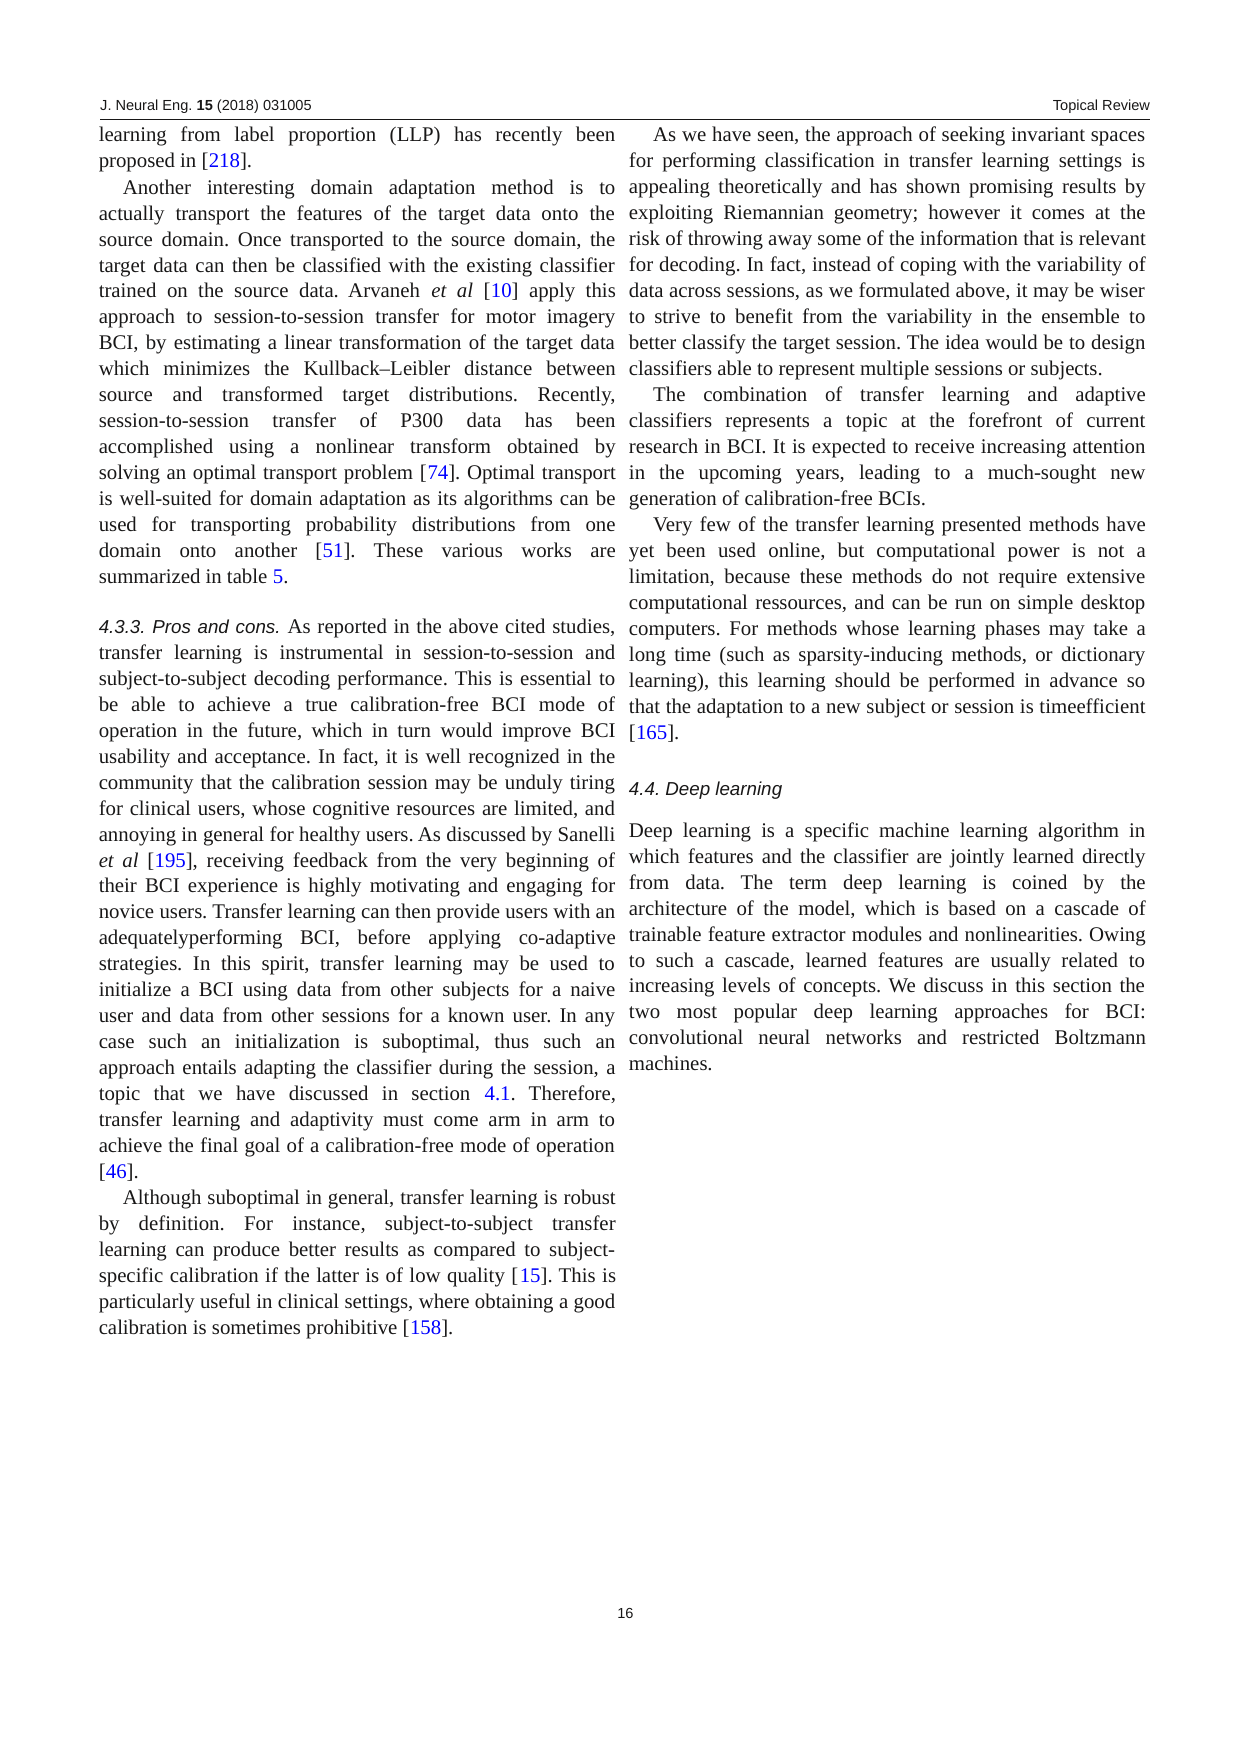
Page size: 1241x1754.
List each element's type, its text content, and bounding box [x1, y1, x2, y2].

text Deep learning is a specific machine learning algorithm in which features and the classifier are jointly learned directly from data. The term deep learning is coined by the architecture of the model, which is based on a cascade of trainable feature extractor modules and nonlinearities. Owing to such a cascade, learned features are usually related to increasing levels of concepts. We discuss in this section the two most popular deep learning approaches for BCI: convolutional neural networks and restricted Boltzmann machines. [629, 818, 1146, 1075]
text The combination of transfer learning and adaptive classifiers represents a topic at the forefront of current research in BCI. It is expected to receive increasing attention in the upcoming years, leading to a much-sought new generation of calibration-free BCIs. [629, 382, 1146, 510]
text Although suboptimal in general, transfer learning is robust by definition. For instance, subject-to-subject transfer learning can produce better results as compared to subject-specific calibration if the latter is of low quality [15]. This is particularly useful in clinical settings, where obtaining a good calibration is sometimes prohibitive [158]. [98, 1185, 616, 1339]
text 4.4. Deep learning [629, 778, 1150, 800]
text As we have seen, the approach of seeking invariant spaces for performing classification in transfer learning settings is appealing theoretically and has shown promising results by exploiting Riemannian geometry; however it comes at the risk of throwing away some of the information that is relevant for decoding. In fact, instead of coping with the variability of data across sessions, as we formulated above, it may be wiser to strive to benefit from the variability in the ensemble to better classify the target session. The idea would be to design classifiers able to represent multiple sessions or subjects. [629, 116, 1146, 380]
text Another interesting domain adaptation method is to actually transport the features of the target data onto the source domain. Once transported to the source domain, the target data can then be classified with the existing classifier trained on the source data. Arvaneh et al [10] apply this approach to session-to-session transfer for motor imagery BCI, by estimating a linear transformation of the target data which minimizes the Kullback–Leibler distance between source and transformed target distributions. Recently, session-to-session transfer of P300 data has been accomplished using a nonlinear transform obtained by solving an optimal transport problem [74]. Optimal transport is well-suited for domain adaptation as its algorithms can be used for transporting probability distributions from one domain onto another [51]. These various works are summarized in table 5. [98, 175, 616, 588]
text 4.3.3. Pros and cons. As reported in the above cited studies, transfer learning is instrumental in session-to-session and subject-to-subject decoding performance. This is essential to be able to achieve a true calibration-free BCI mode of operation in the future, which in turn would improve BCI usability and acceptance. In fact, it is well recognized in the community that the calibration session may be unduly tiring for clinical users, whose cognitive resources are limited, and annoying in general for healthy users. As discussed by Sanelli et al [195], receiving feedback from the very beginning of their BCI experience is highly motivating and engaging for novice users. Transfer learning can then provide users with an adequatelyperforming BCI, before applying co-adaptive strategies. In this spirit, transfer learning may be used to initialize a BCI using data from other subjects for a naive user and data from other sessions for a known user. In any case such an initialization is suboptimal, thus such an approach entails adapting the classifier during the session, a topic that we have discussed in section 4.1. Therefore, transfer learning and adaptivity must come arm in arm to achieve the final goal of a calibration-free mode of operation [46]. [98, 614, 616, 1183]
text Very few of the transfer learning presented methods have yet been used online, but computational power is not a limitation, because these methods do not require extensive computational ressources, and can be run on simple desktop computers. For methods whose learning phases may take a long time (such as sparsity-inducing methods, or dictionary learning), this learning should be performed in advance so that the adaptation to a new subject or session is timeefficient [165]. [629, 512, 1146, 744]
